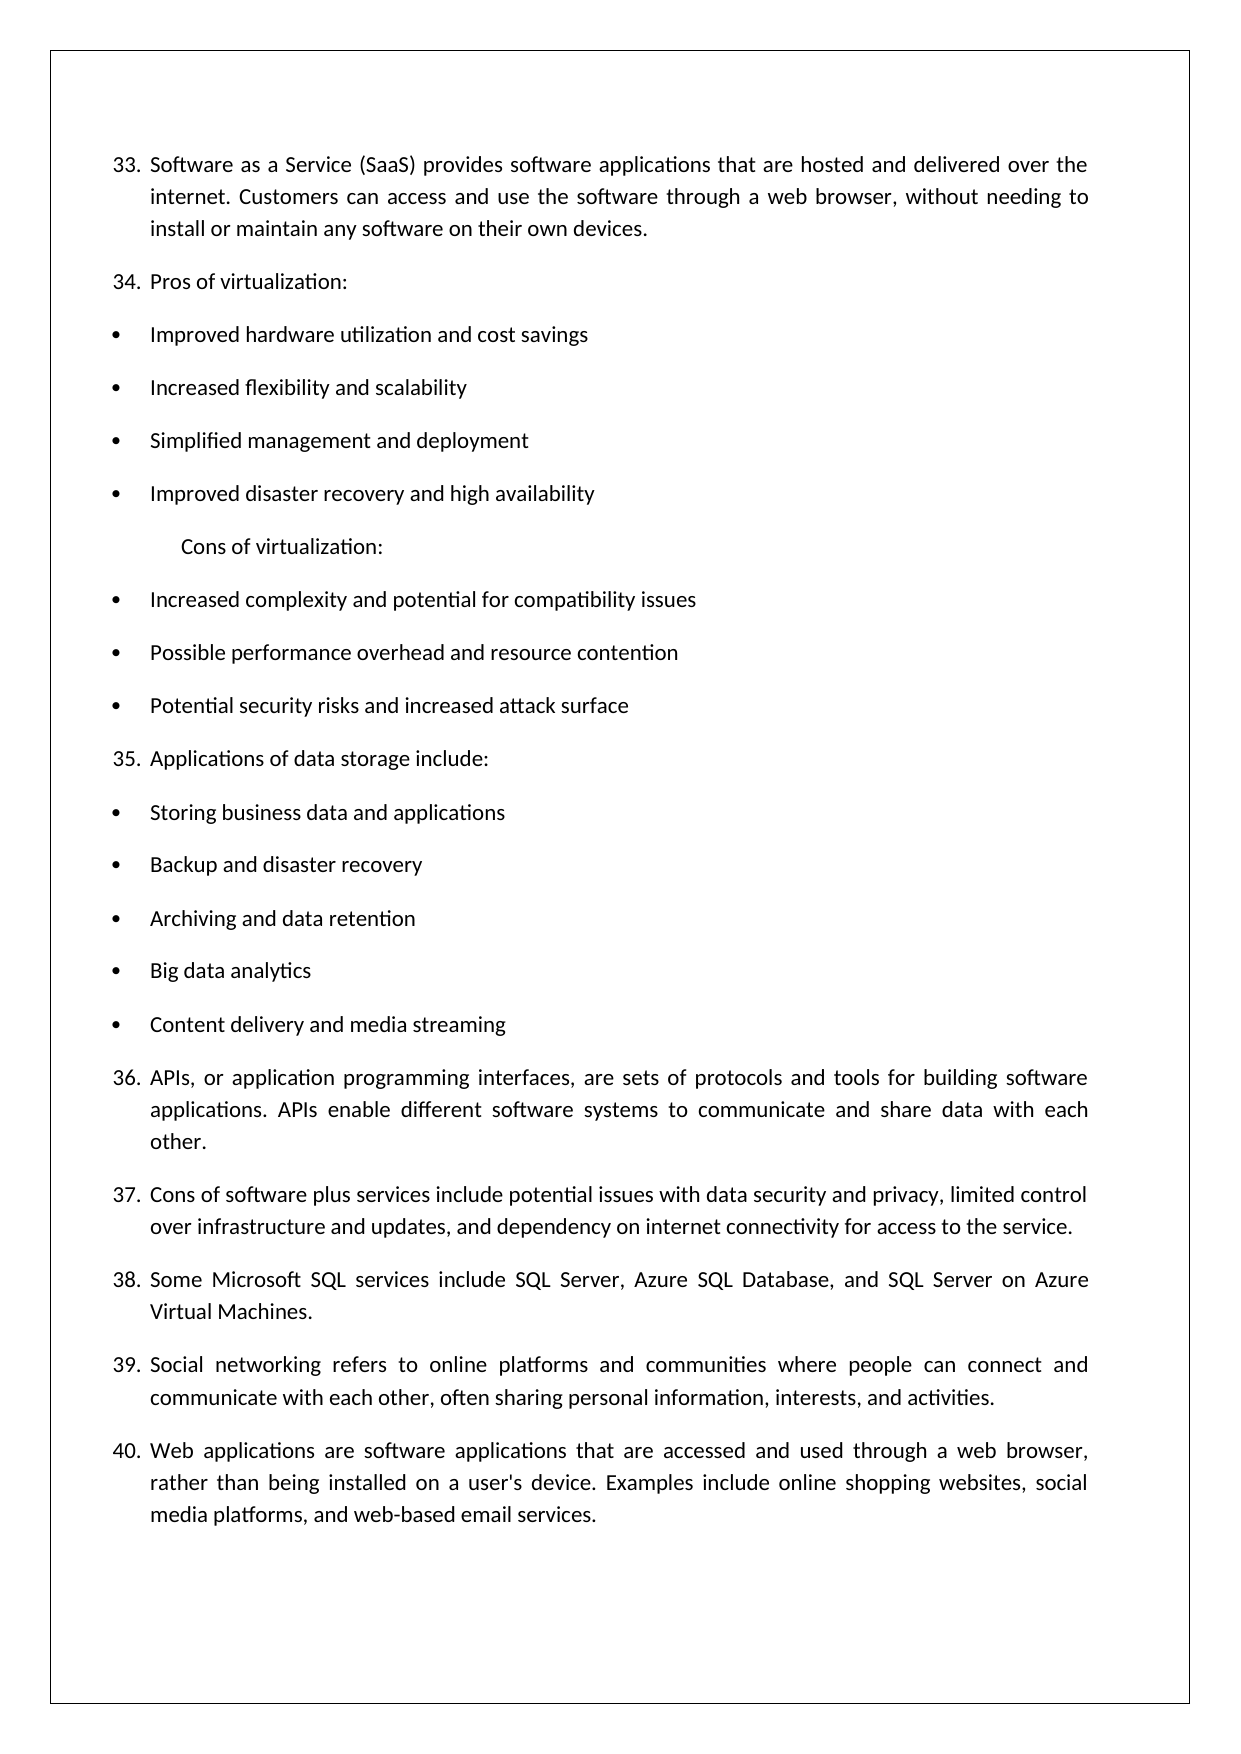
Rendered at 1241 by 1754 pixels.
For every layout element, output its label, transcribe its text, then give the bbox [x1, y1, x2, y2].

list Applications of data storage include: [112, 744, 1090, 773]
list Increased complexity and potential for compatibility issues [112, 586, 1090, 613]
list Archiving and data retention [112, 904, 1090, 932]
list APIs, or application programming interfaces, are sets of protocols and tools for building software applications. APIs enable different software systems to communicate and share data with each other. [112, 1063, 1090, 1155]
list Storing business data and applications [112, 798, 1090, 826]
list Cons of software plus services include potential issues with data security and privacy, limited control over infrastructure and updates, and dependency on internet connectivity for access to the service. [112, 1180, 1090, 1240]
text Cons of virtualization: [150, 532, 1090, 561]
list Possible performance overhead and resource contention [112, 638, 1090, 667]
list Software as a Service (SaaS) provides software applications that are hosted and delivered over the internet. Customers can access and use the software through a web browser, without needing to install or maintain any software on their own devices. [112, 150, 1090, 242]
list Some Microsoft SQL services include SQL Server, Azure SQL Database, and SQL Server on Azure Virtual Machines. [112, 1265, 1090, 1326]
list Backup and disaster recovery [112, 851, 1090, 879]
list Improved hardware utilization and cost savings [112, 320, 1090, 348]
list Web applications are software applications that are accessed and used through a web browser, rather than being installed on a user's device. Examples include online shopping websites, social media platforms, and web-based email services. [112, 1436, 1090, 1528]
list Potential security risks and increased attack surface [112, 692, 1090, 719]
list Simplified management and deployment [112, 426, 1090, 454]
list Big data analytics [112, 957, 1090, 985]
list Improved disaster recovery and high availability [112, 479, 1090, 507]
list Increased flexibility and scalability [112, 373, 1090, 401]
list Social networking refers to online platforms and communities where people can connect and communicate with each other, often sharing personal information, interests, and activities. [112, 1351, 1090, 1411]
list Pros of virtualization: [112, 267, 1090, 295]
list Content delivery and media streaming [112, 1010, 1090, 1038]
